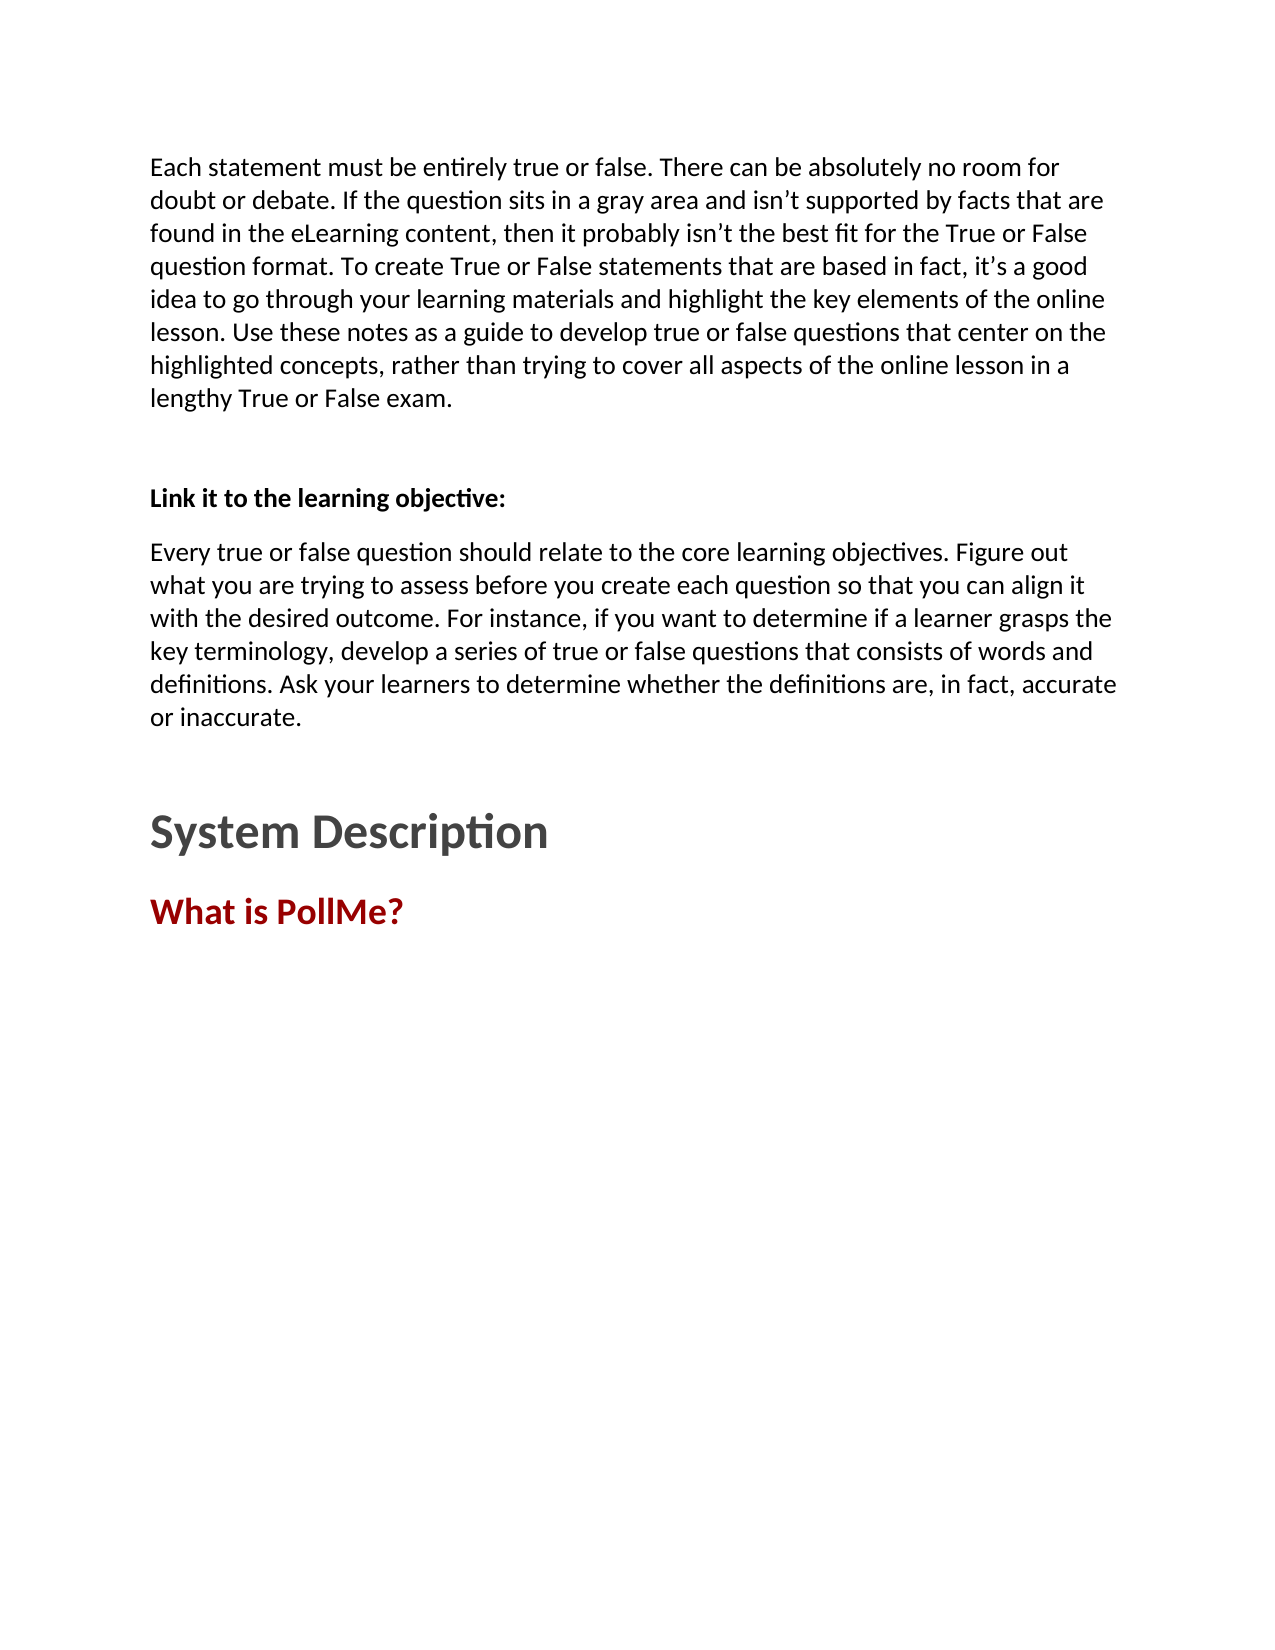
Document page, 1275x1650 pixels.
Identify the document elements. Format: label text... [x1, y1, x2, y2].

text What is PollMe? [150, 888, 1125, 933]
text System Description [150, 800, 1125, 861]
text Link it to the learning objective: [150, 481, 1125, 514]
subtitle Each statement must be entirely true or false. There can be absolutely no room for doubt or debate. If the question sits in a gray area and isn’t supported by facts that are found in the eLearning content, then it probably isn’t the best fit for the True or False question format. To create True or False statements that are based in fact, it’s a good idea to go through your learning materials and highlight the key elements of the online lesson. Use these notes as a guide to develop true or false questions that center on the highlighted concepts, rather than trying to cover all aspects of the online lesson in a lengthy True or False exam. [150, 150, 1125, 414]
subtitle Every true or false question should relate to the core learning objectives. Figure out what you are trying to assess before you create each question so that you can align it with the desired outcome. For instance, if you want to determine if a learner grasps the key terminology, develop a series of true or false questions that consists of words and definitions. Ask your learners to determine whether the definitions are, in fact, accurate or inaccurate. [150, 535, 1125, 733]
